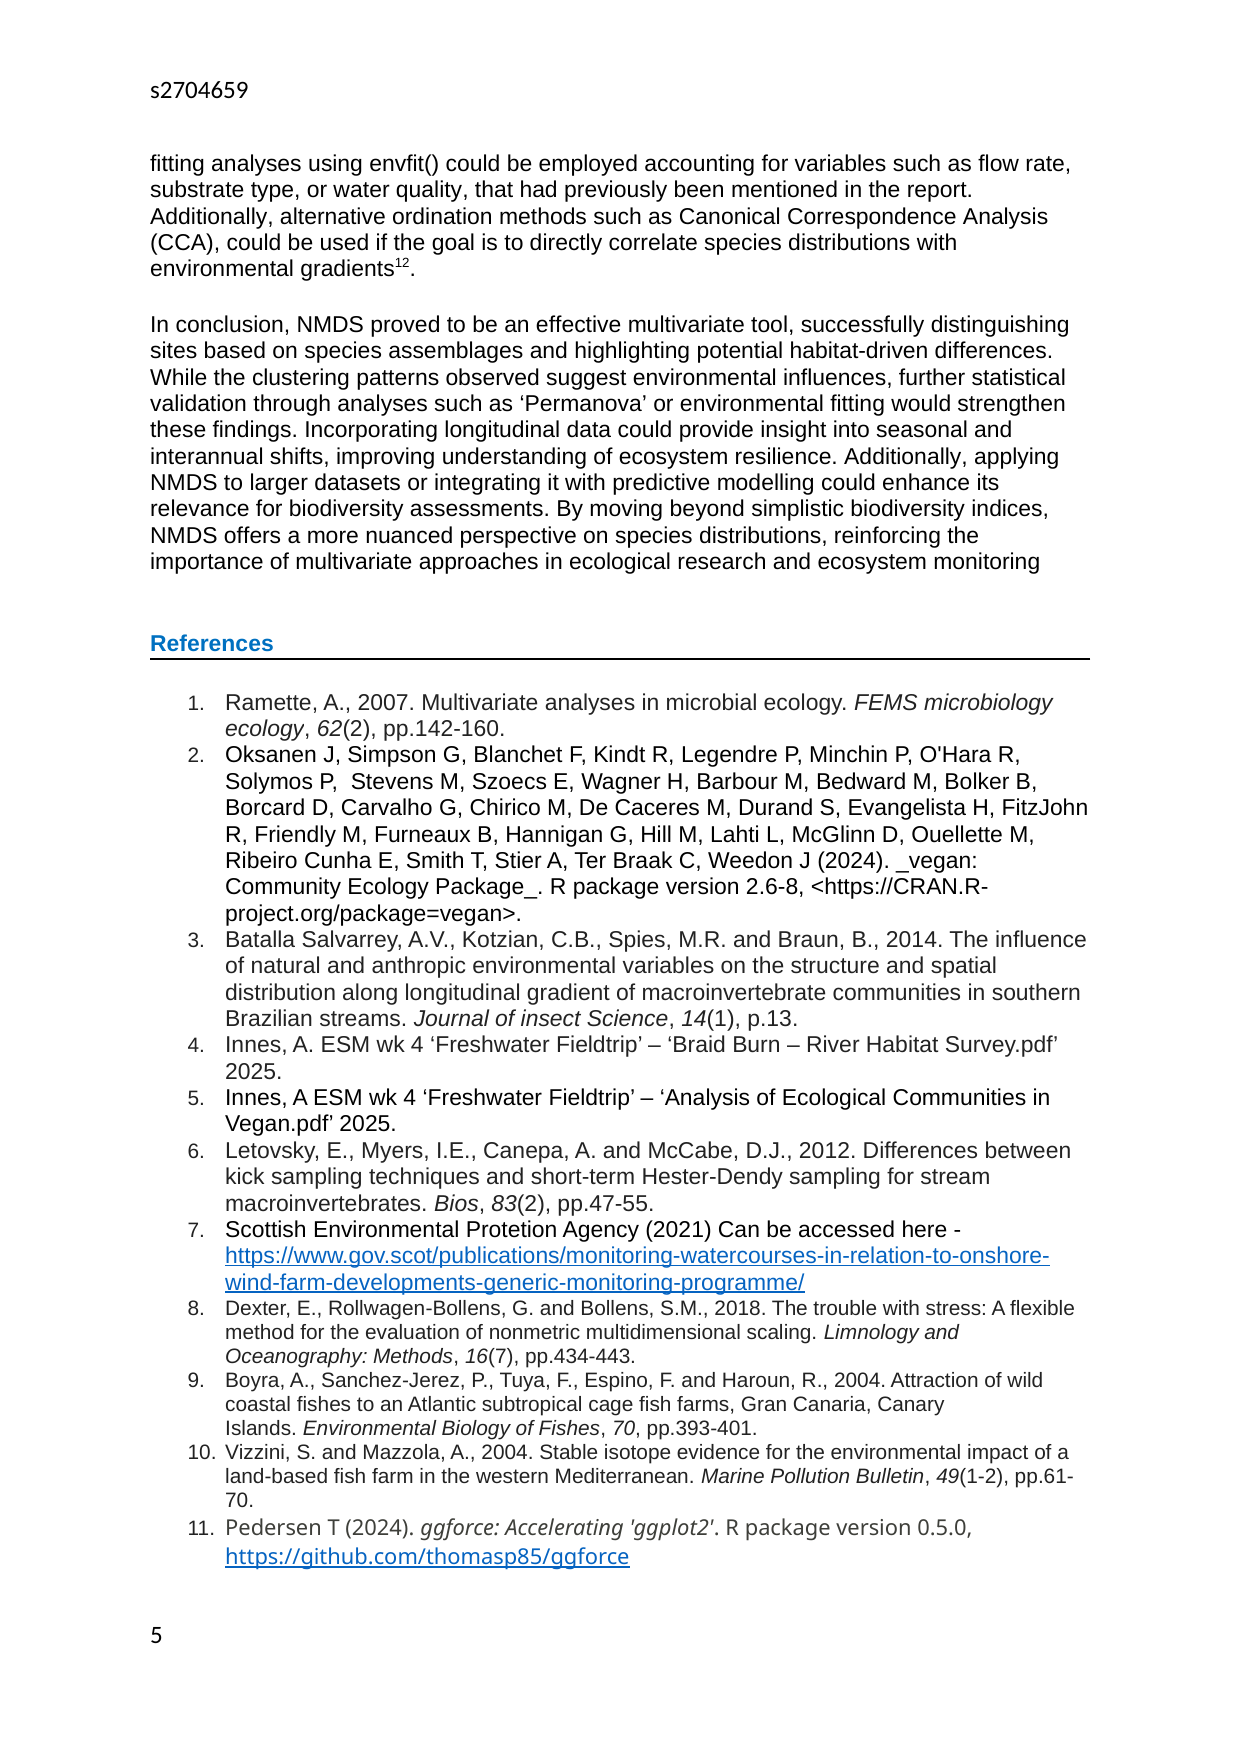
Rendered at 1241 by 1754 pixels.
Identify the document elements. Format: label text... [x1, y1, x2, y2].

list Ramette, A., 2007. Multivariate analyses in microbial ecology. FEMS microbiology ecology, 62(2), pp.142-160. [505, 689, 1090, 741]
list Dexter, E., Rollwagen‐Bollens, G. and Bollens, S.M., 2018. The trouble with stress: A flexible method for the evaluation of nonmetric multidimensional scaling. Limnology and Oceanography: Methods, 16(7), pp.434-443. [432, 1295, 1090, 1368]
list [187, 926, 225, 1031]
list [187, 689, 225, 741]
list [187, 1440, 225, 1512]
list Oksanen J, Simpson G, Blanchet F, Kindt R, Legendre P, Minchin P, O'Hara R, Solymos P, Stevens M, Szoecs E, Wagner H, Barbour M, Bedward M, Bolker B, Borcard D, Carvalho G, Chirico M, De Caceres M, Durand S, Evangelista H, FitzJohn R, Friendly M, Furneaux B, Hannigan G, Hill M, Lahti L, McGlinn D, Ouellette M, Ribeiro Cunha E, Smith T, Stier A, Ter Braak C, Weedon J (2024). _vegan: Community Ecology Package_. R package version 2.6-8, <https://CRAN.R-project.org/package=vegan>. [187, 741, 1090, 926]
list Innes, A ESM wk 4 ‘Freshwater Fieldtrip’ – ‘Analysis of Ecological Communities in Vegan.pdf’ 2025. [187, 1084, 1090, 1137]
list Vizzini, S. and Mazzola, A., 2004. Stable isotope evidence for the environmental impact of a land-based fish farm in the western Mediterranean. Marine Pollution Bulletin, 49(1-2), pp.61-70. [254, 1440, 1090, 1512]
text References [150, 630, 1090, 658]
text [150, 150, 1090, 282]
list Dexter, E., Rollwagen‐Bollens, G. and Bollens, S.M., 2018. The trouble with stress: A flexible method for the evaluation of nonmetric multidimensional scaling. Limnology and Oceanography: Methods, 16(7), pp.434-443. [187, 1295, 425, 1368]
list Batalla Salvarrey, A.V., Kotzian, C.B., Spies, M.R. and Braun, B., 2014. The influence of natural and anthropic environmental variables on the structure and spatial distribution along longitudinal gradient of macroinvertebrate communities in southern Brazilian streams. Journal of insect Science, 14(1), p.13. [798, 926, 1090, 1031]
list Boyra, A., Sanchez-Jerez, P., Tuya, F., Espino, F. and Haroun, R., 2004. Attraction of wild coastal fishes to an Atlantic subtropical cage fish farms, Gran Canaria, Canary Islands. Environmental Biology of Fishes, 70, pp.393-401. [758, 1368, 1090, 1440]
list Pedersen T (2024). ggforce: Accelerating 'ggplot2'. R package version 0.5.0, https://github.com/thomasp85/ggforce [630, 1512, 1090, 1571]
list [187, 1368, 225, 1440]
text In conclusion, NMDS proved to be an effective multivariate tool, successfully distinguishing sites based on species assemblages and highlighting potential habitat-driven differences. While the clustering patterns observed suggest environmental influences, further statistical validation through analyses such as ‘Permanova’ or environmental fitting would strengthen these findings. Incorporating longitudinal data could provide insight into seasonal and interannual shifts, improving understanding of ecosystem resilience. Additionally, applying NMDS to larger datasets or integrating it with predictive modelling could enhance its relevance for biodiversity assessments. By moving beyond simplistic biodiversity indices, NMDS offers a more nuanced perspective on species distributions, reinforcing the importance of multivariate approaches in ecological research and ecosystem monitoring [150, 311, 1090, 574]
list Scottish Environmental Protetion Agency (2021) Can be accessed here - https://www.gov.scot/publications/monitoring-watercourses-in-relation-to-onshore-wind-farm-developments-generic-monitoring-programme/ [187, 1216, 1090, 1295]
list Letovsky, E., Myers, I.E., Canepa, A. and McCabe, D.J., 2012. Differences between kick sampling techniques and short-term Hester-Dendy sampling for stream macroinvertebrates. Bios, 83(2), pp.47-55. [187, 1137, 1090, 1216]
list Innes, A. ESM wk 4 ‘Freshwater Fieldtrip’ – ‘Braid Burn – River Habitat Survey.pdf’ 2025. [282, 1031, 1090, 1084]
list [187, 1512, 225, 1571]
